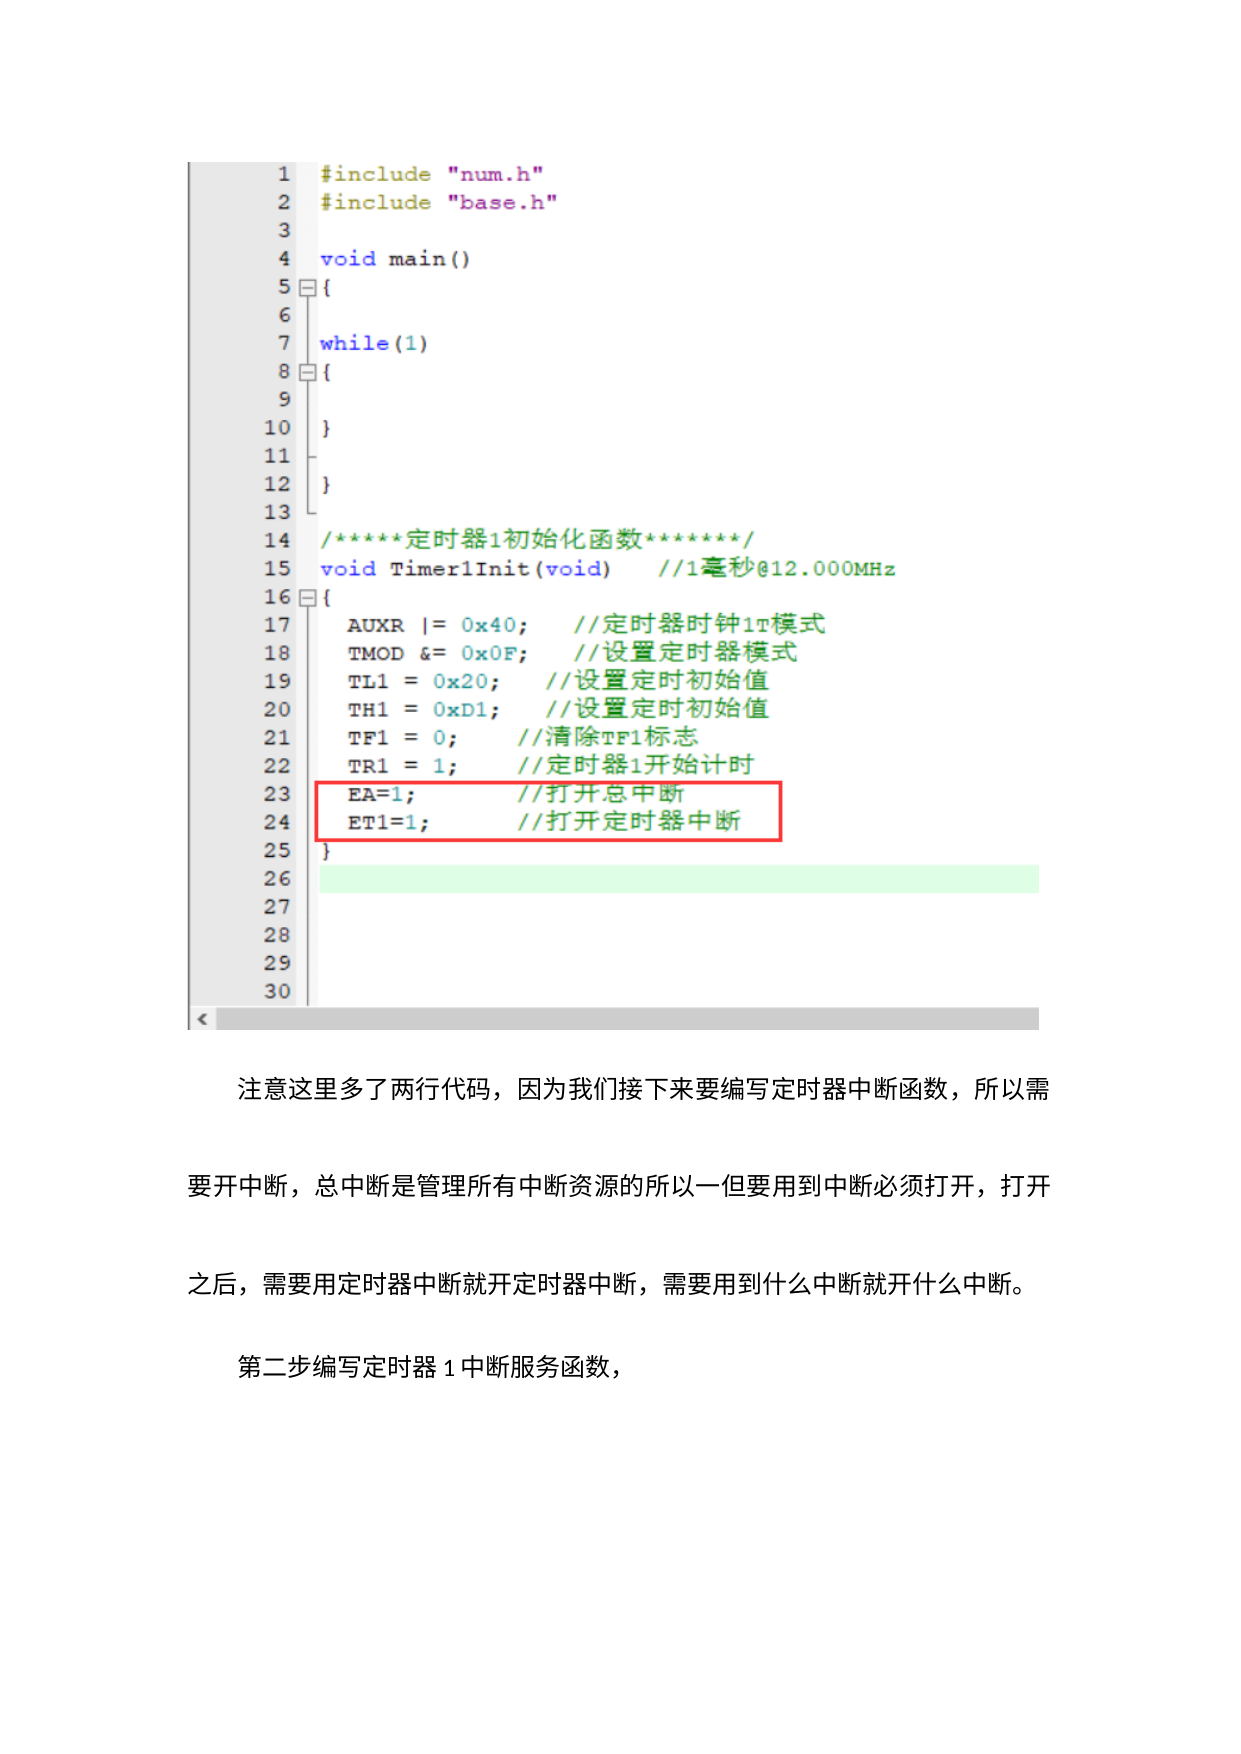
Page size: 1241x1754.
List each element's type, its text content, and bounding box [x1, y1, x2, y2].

picture [187, 162, 1039, 1030]
text 第二步编写定时器1中断服务函数， [187, 1333, 1053, 1398]
text 注意这里多了两行代码，因为我们接下来要编写定时器中断函数，所以需要开中断，总中断是管理所有中断资源的所以一但要用到中断必须打开，打开之后，需要用定时器中断就开定时器中断，需要用到什么中断就开什么中断。 [187, 1055, 1053, 1315]
